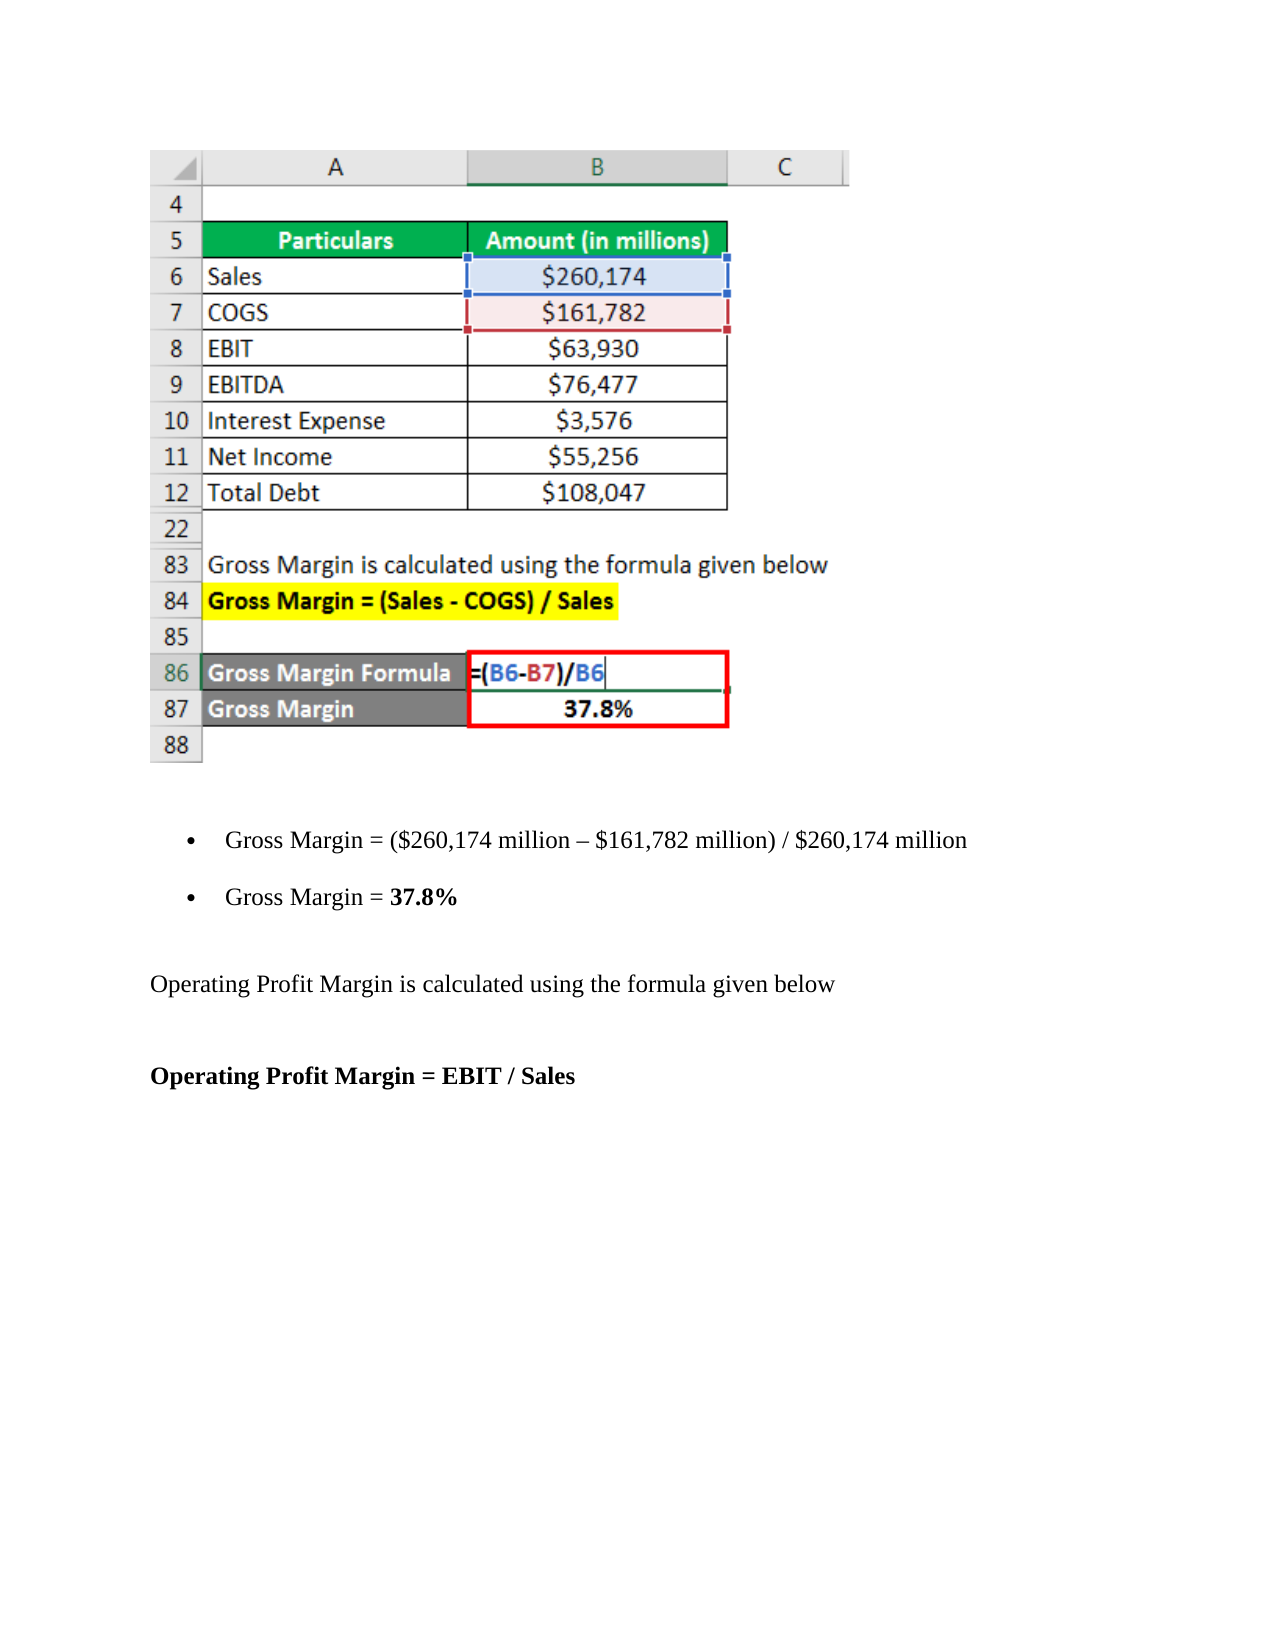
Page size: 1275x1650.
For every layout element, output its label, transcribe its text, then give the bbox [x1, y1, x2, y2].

list Gross Margin = ($260,174 million – $161,782 million) / $260,174 million [187, 825, 1125, 853]
picture [150, 150, 850, 763]
text Operating Profit Margin is calculated using the formula given below [150, 969, 1125, 998]
list Gross Margin = 37.8% [187, 882, 1125, 911]
text Operating Profit Margin = EBIT / Sales [150, 1061, 1125, 1090]
